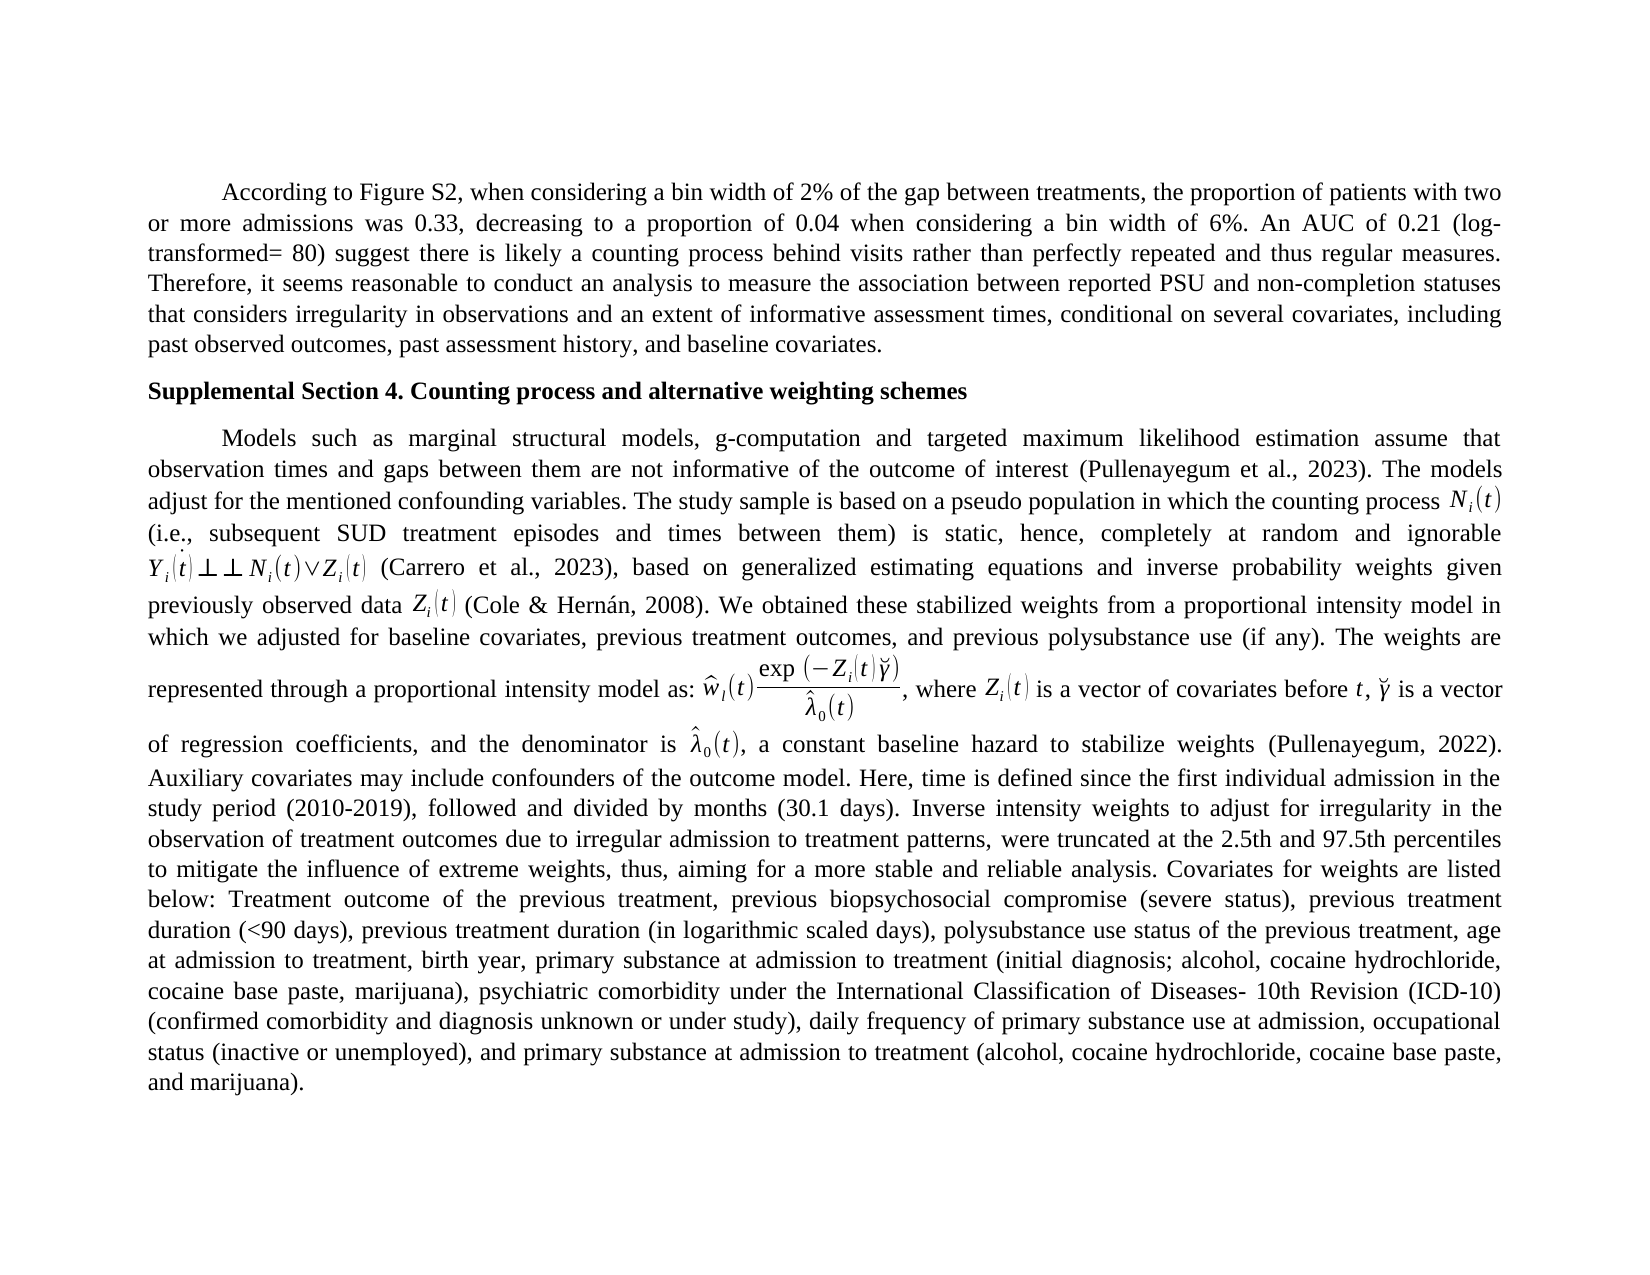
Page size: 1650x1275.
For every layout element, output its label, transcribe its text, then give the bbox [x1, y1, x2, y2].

subtitle Supplemental Section 4. Counting process and alternative weighting schemes [148, 376, 1502, 405]
text According to Figure S2, when considering a bin width of 2% of the gap between treatments, the proportion of patients with two or more admissions was 0.33, decreasing to a proportion of 0.04 when considering a bin width of 6%. An AUC of 0.21 (log-transformed= 80) suggest there is likely a counting process behind visits rather than perfectly repeated and thus regular measures. Therefore, it seems reasonable to conduct an analysis to measure the association between reported PSU and non-completion statuses that considers irregularity in observations and an extent of informative assessment times, conditional on several covariates, including past observed outcomes, past assessment history, and baseline covariates. [148, 177, 1503, 358]
text Models such as marginal structural models, g-computation and targeted maximum likelihood estimation assume that observation times and gaps between them are not informative of the outcome of interest (Pullenayegum et al., 2023). The models adjust for the mentioned confounding variables. The study sample is based on a pseudo population in which the counting process (i.e., subsequent SUD treatment episodes and times between them) is static, hence, completely at random and ignorable (Carrero et al., 2023), based on generalized estimating equations and inverse probability weights given previously observed data (Cole & Hernán, 2008). We obtained these stabilized weights from a proportional intensity model in which we adjusted for baseline covariates, previous treatment outcomes, and previous polysubstance use (if any). The weights are represented through a proportional intensity model as: , where is a vector of covariates before , is a vector of regression coefficients, and the denominator is , a constant baseline hazard to stabilize weights (Pullenayegum, 2022). Auxiliary covariates may include confounders of the outcome model. Here, time is defined since the first individual admission in the study period (2010-2019), followed and divided by months (30.1 days). Inverse intensity weights to adjust for irregularity in the observation of treatment outcomes due to irregular admission to treatment patterns, were truncated at the 2.5th and 97.5th percentiles to mitigate the influence of extreme weights, thus, aiming for a more stable and reliable analysis. Covariates for weights are listed below: Treatment outcome of the previous treatment, previous biopsychosocial compromise (severe status), previous treatment duration (<90 days), previous treatment duration (in logarithmic scaled days), polysubstance use status of the previous treatment, age at admission to treatment, birth year, primary substance at admission to treatment (initial diagnosis; alcohol, cocaine hydrochloride, cocaine base paste, marijuana), psychiatric comorbidity under the International Classification of Diseases- 10th Revision (ICD-10) (confirmed comorbidity and diagnosis unknown or under study), daily frequency of primary substance use at admission, occupational status (inactive or unemployed), and primary substance at admission to treatment (alcohol, cocaine hydrochloride, cocaine base paste, and marijuana). [148, 423, 1503, 1096]
